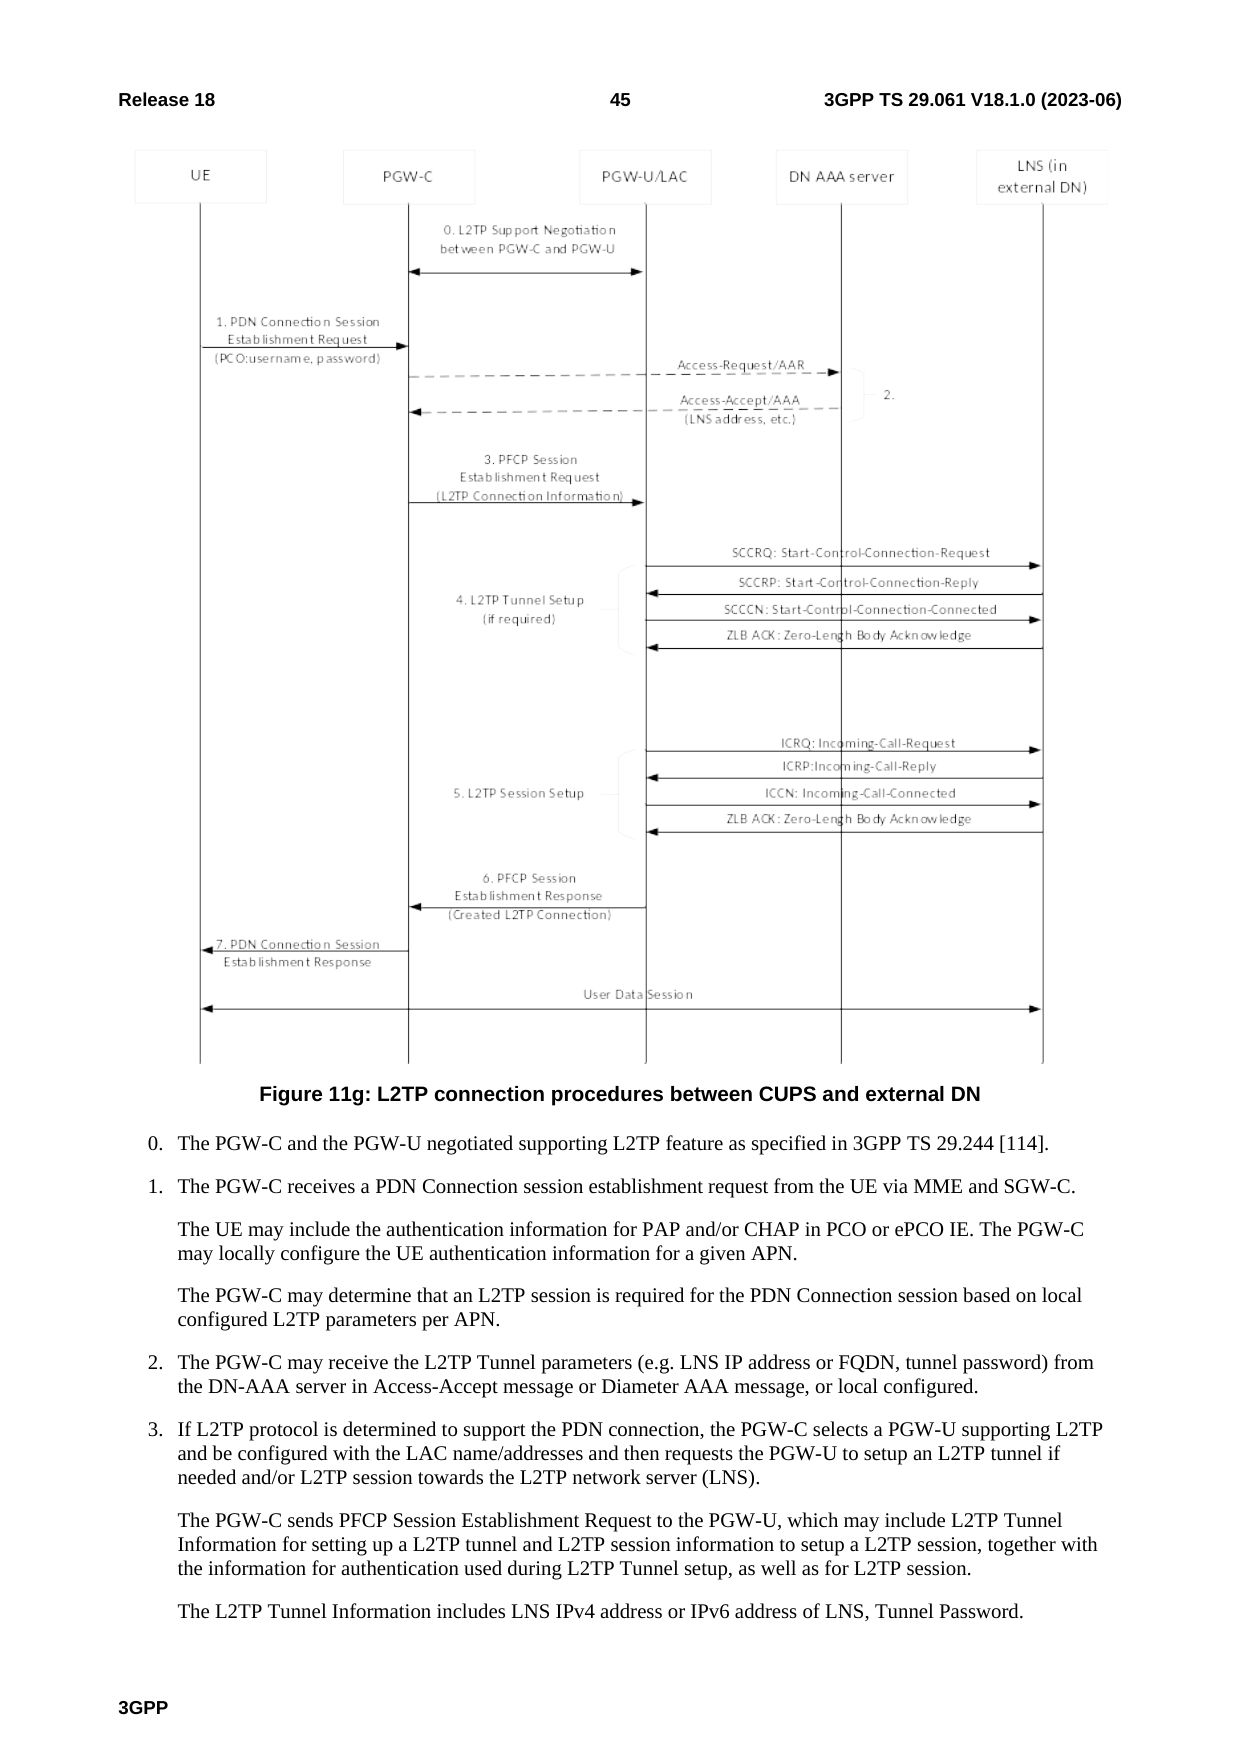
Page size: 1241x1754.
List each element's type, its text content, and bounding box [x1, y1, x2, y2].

text 3. If L2TP protocol is determined to support the PDN connection, the PGW-C selects a PGW-U supporting L2TP and be configured with the LAC name/addresses and then requests the PGW-U to setup an L2TP tunnel if needed and/or L2TP session towards the L2TP network server (LNS). [148, 1417, 1122, 1489]
text The UE may include the authentication information for PAP and/or CHAP in PCO or ePCO IE. The PGW-C may locally configure the UE authentication information for a given APN. [148, 1216, 1122, 1264]
text 2. The PGW-C may receive the L2TP Tunnel parameters (e.g. LNS IP address or FQDN, tunnel password) from the DN-AAA server in Access-Accept message or Diameter AAA message, or local configured. [148, 1350, 1122, 1398]
text The L2TP Tunnel Information includes LNS IPv4 address or IPv6 address of LNS, Tunnel Password. [148, 1599, 1122, 1623]
text The PGW-C sends PFCP Session Establishment Request to the PGW-U, which may include L2TP Tunnel Information for setting up a L2TP tunnel and L2TP session information to setup a L2TP session, together with the information for authentication used during L2TP Tunnel setup, as well as for L2TP session. [148, 1508, 1122, 1580]
text The PGW-C may determine that an L2TP session is required for the PDN Connection session based on local configured L2TP parameters per APN. [148, 1283, 1122, 1331]
text 1. The PGW-C receives a PDN Connection session establishment request from the UE via MME and SGW-C. [148, 1174, 1122, 1198]
text Figure 11g: L2TP connection procedures between CUPS and external DN [118, 1082, 1122, 1106]
text 0. The PGW-C and the PGW-U negotiated supporting L2TP feature as specified in 3GPP TS 29.244 [114]. [148, 1131, 1122, 1155]
